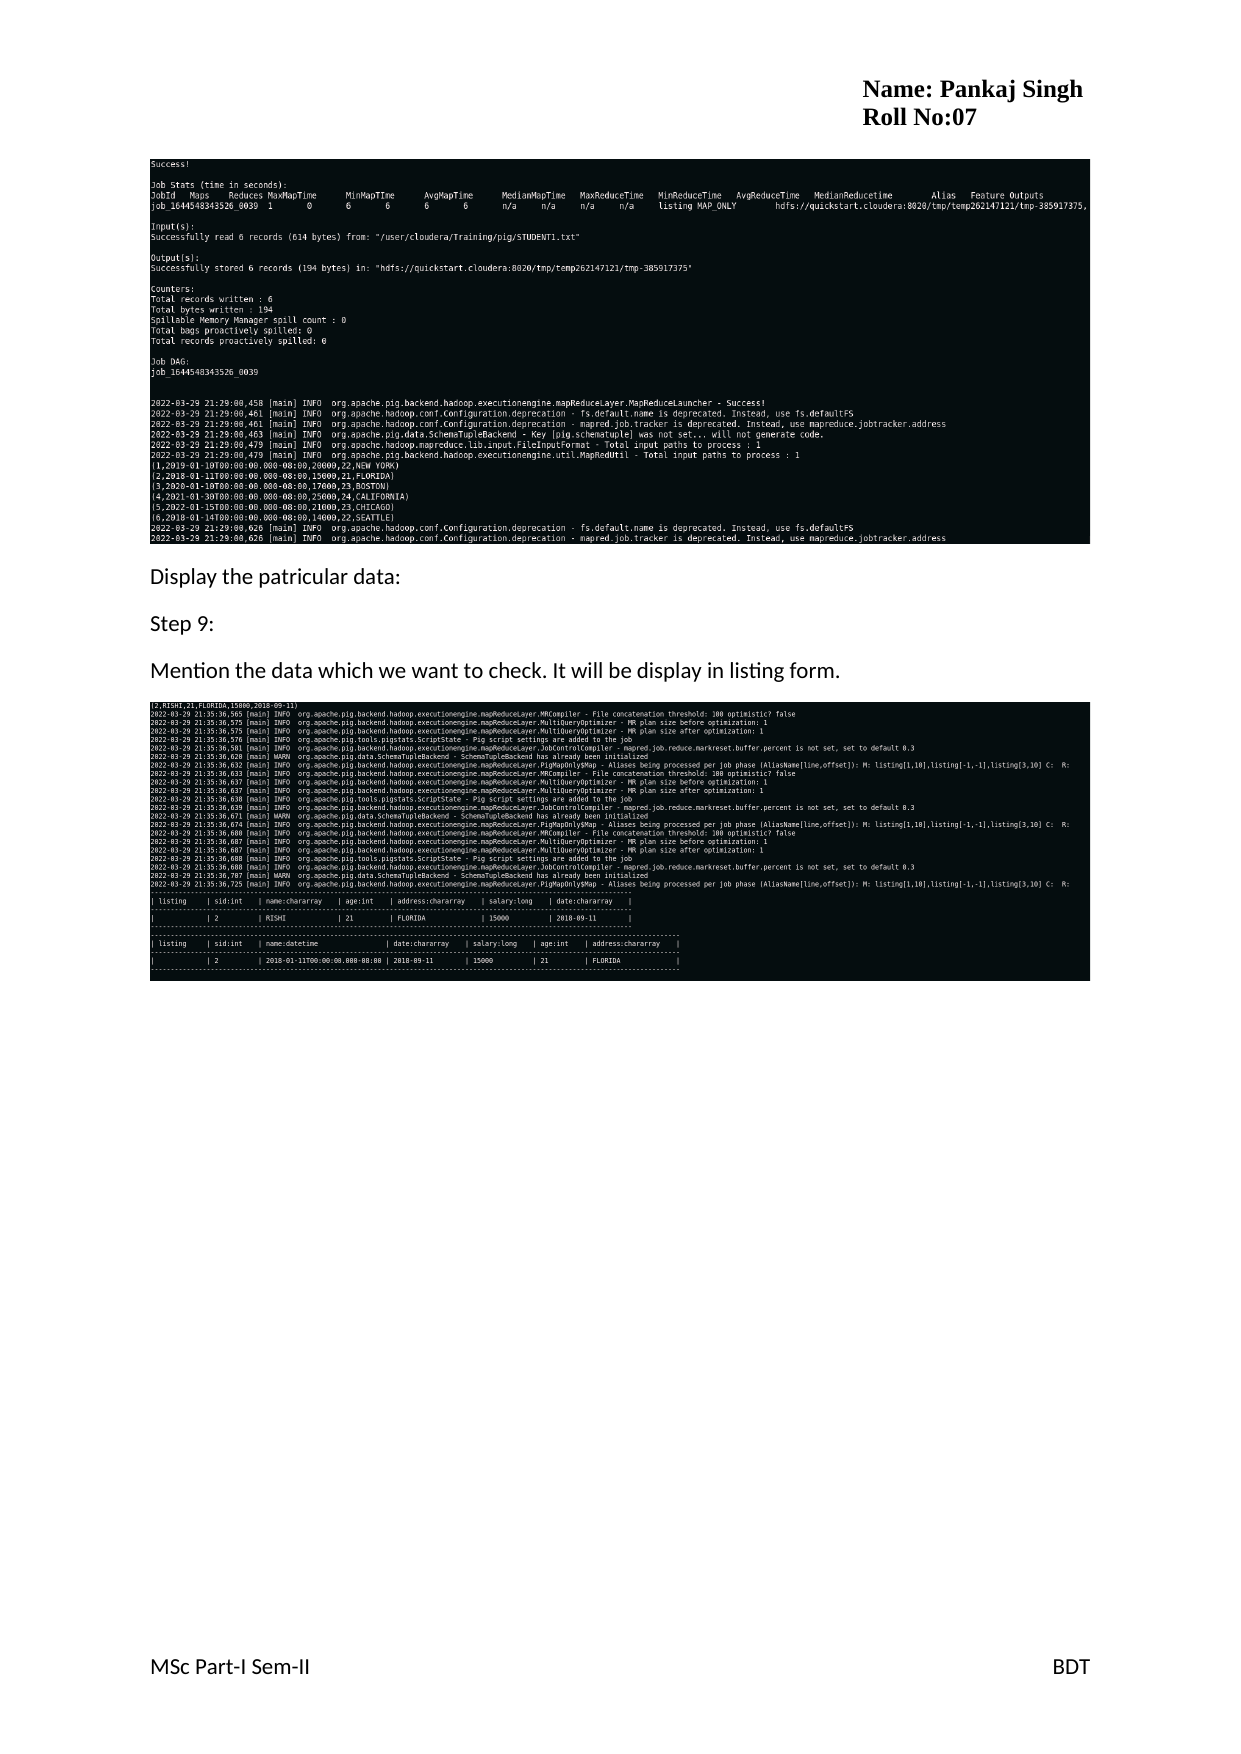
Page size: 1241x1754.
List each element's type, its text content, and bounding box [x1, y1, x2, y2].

picture [150, 702, 1091, 981]
picture [150, 159, 1091, 544]
text Display the patricular data: [150, 562, 1090, 590]
text Step 9: [150, 609, 1090, 637]
text Mention the data which we want to check. It will be display in listing form. [150, 656, 1090, 684]
